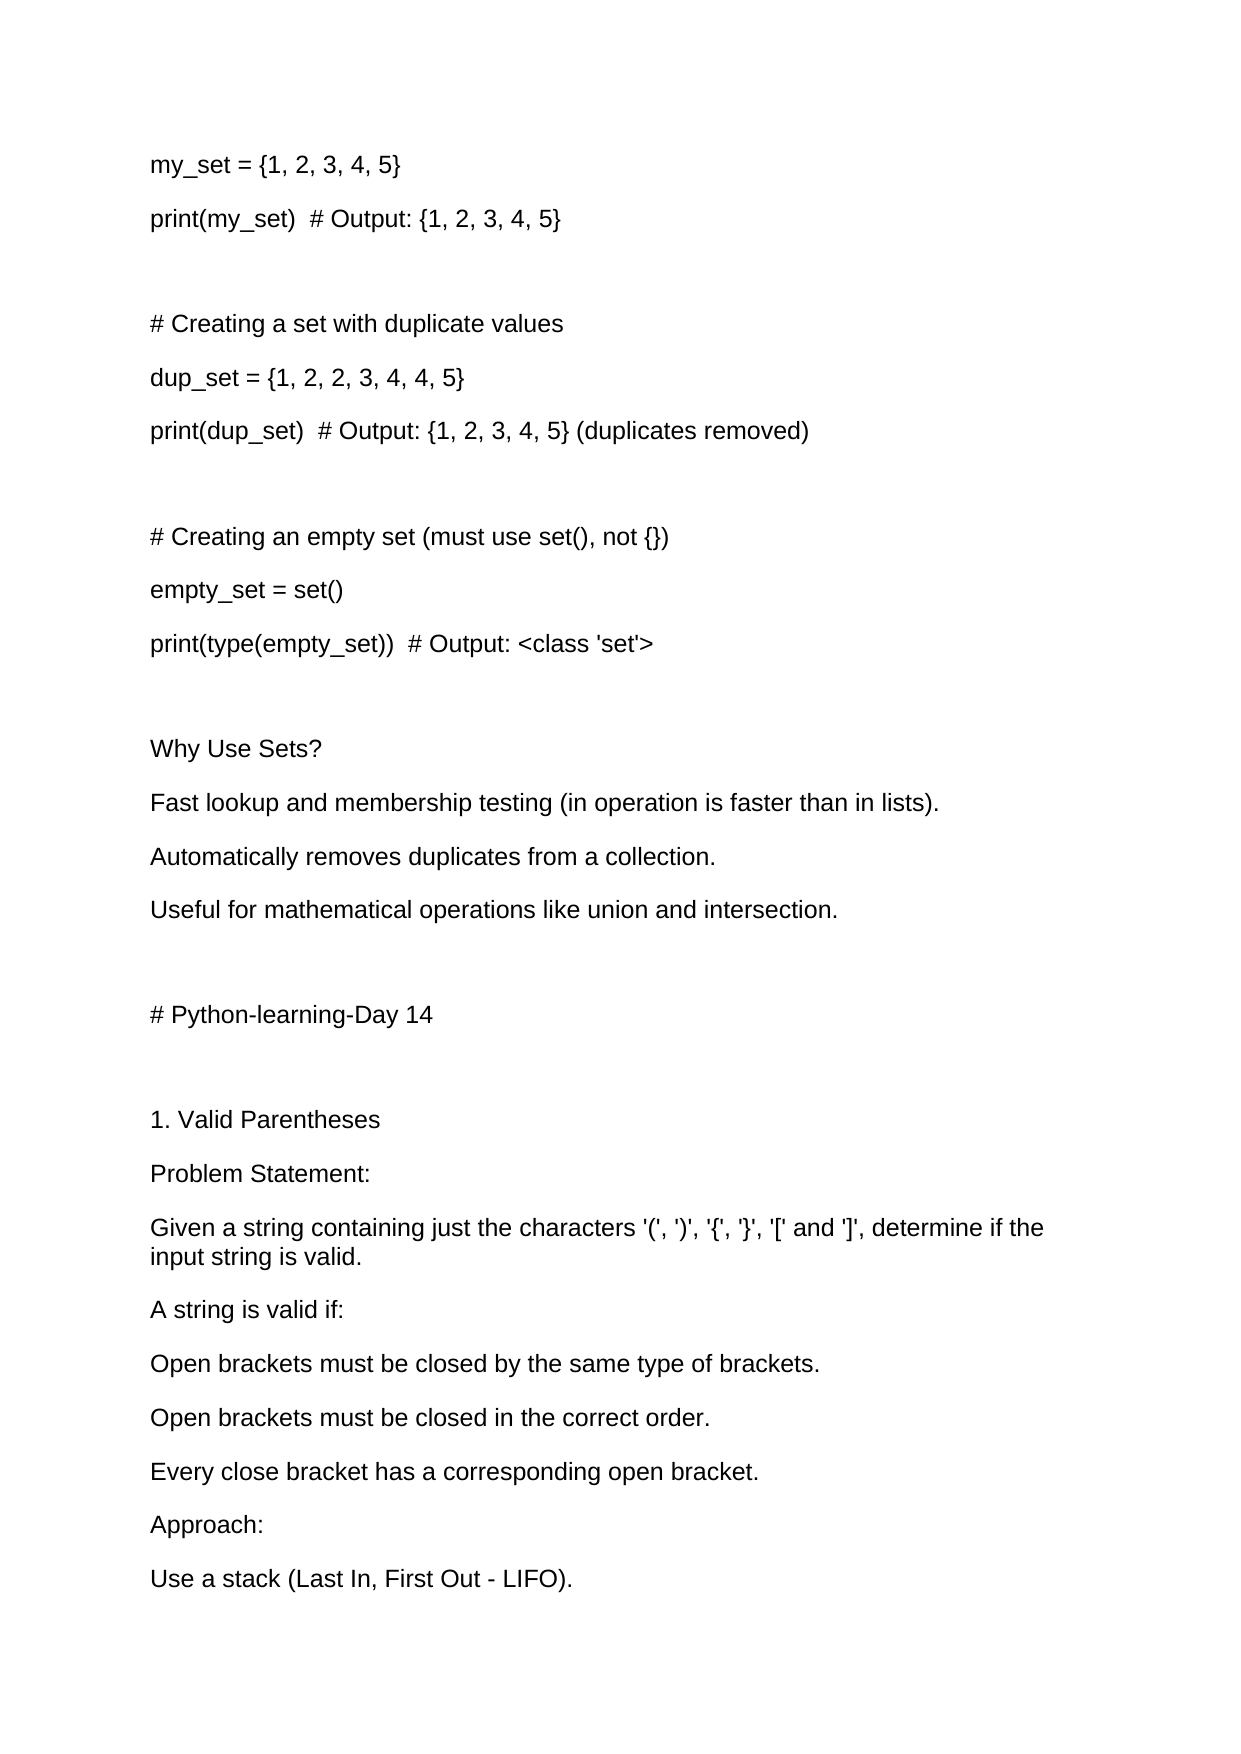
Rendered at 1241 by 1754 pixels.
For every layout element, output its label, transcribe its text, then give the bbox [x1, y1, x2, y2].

text Given a string containing just the characters '(', ')', '{', '}', '[' and ']', determine if the input string is valid. [150, 1213, 1090, 1271]
text 1. Valid Parentheses [150, 1106, 1090, 1134]
text Approach: [150, 1511, 1090, 1539]
text my_set = {1, 2, 3, 4, 5} [150, 150, 1090, 179]
text Fast lookup and membership testing (in operation is faster than in lists). [150, 788, 1090, 817]
text Why Use Sets? [150, 734, 1090, 763]
text Problem Statement: [150, 1159, 1090, 1188]
text # Creating an empty set (must use set(), not {}) [150, 521, 1090, 550]
text A string is valid if: [150, 1296, 1090, 1324]
text Use a stack (Last In, First Out - LIFO). [150, 1564, 1090, 1593]
text Automatically removes duplicates from a collection. [150, 842, 1090, 870]
text print(dup_set) # Output: {1, 2, 3, 4, 5} (duplicates removed) [150, 416, 1090, 445]
text # Creating a set with duplicate values [150, 309, 1090, 338]
text Every close bracket has a corresponding open bracket. [150, 1457, 1090, 1486]
text dup_set = {1, 2, 2, 3, 4, 4, 5} [150, 363, 1090, 391]
text # Python-learning-Day 14 [150, 1000, 1090, 1029]
text empty_set = set() [150, 575, 1090, 604]
text Open brackets must be closed in the correct order. [150, 1403, 1090, 1432]
text print(type(empty_set)) # Output: <class 'set'> [150, 629, 1090, 658]
text Open brackets must be closed by the same type of brackets. [150, 1349, 1090, 1378]
text print(my_set) # Output: {1, 2, 3, 4, 5} [150, 204, 1090, 232]
text Useful for mathematical operations like union and intersection. [150, 895, 1090, 924]
